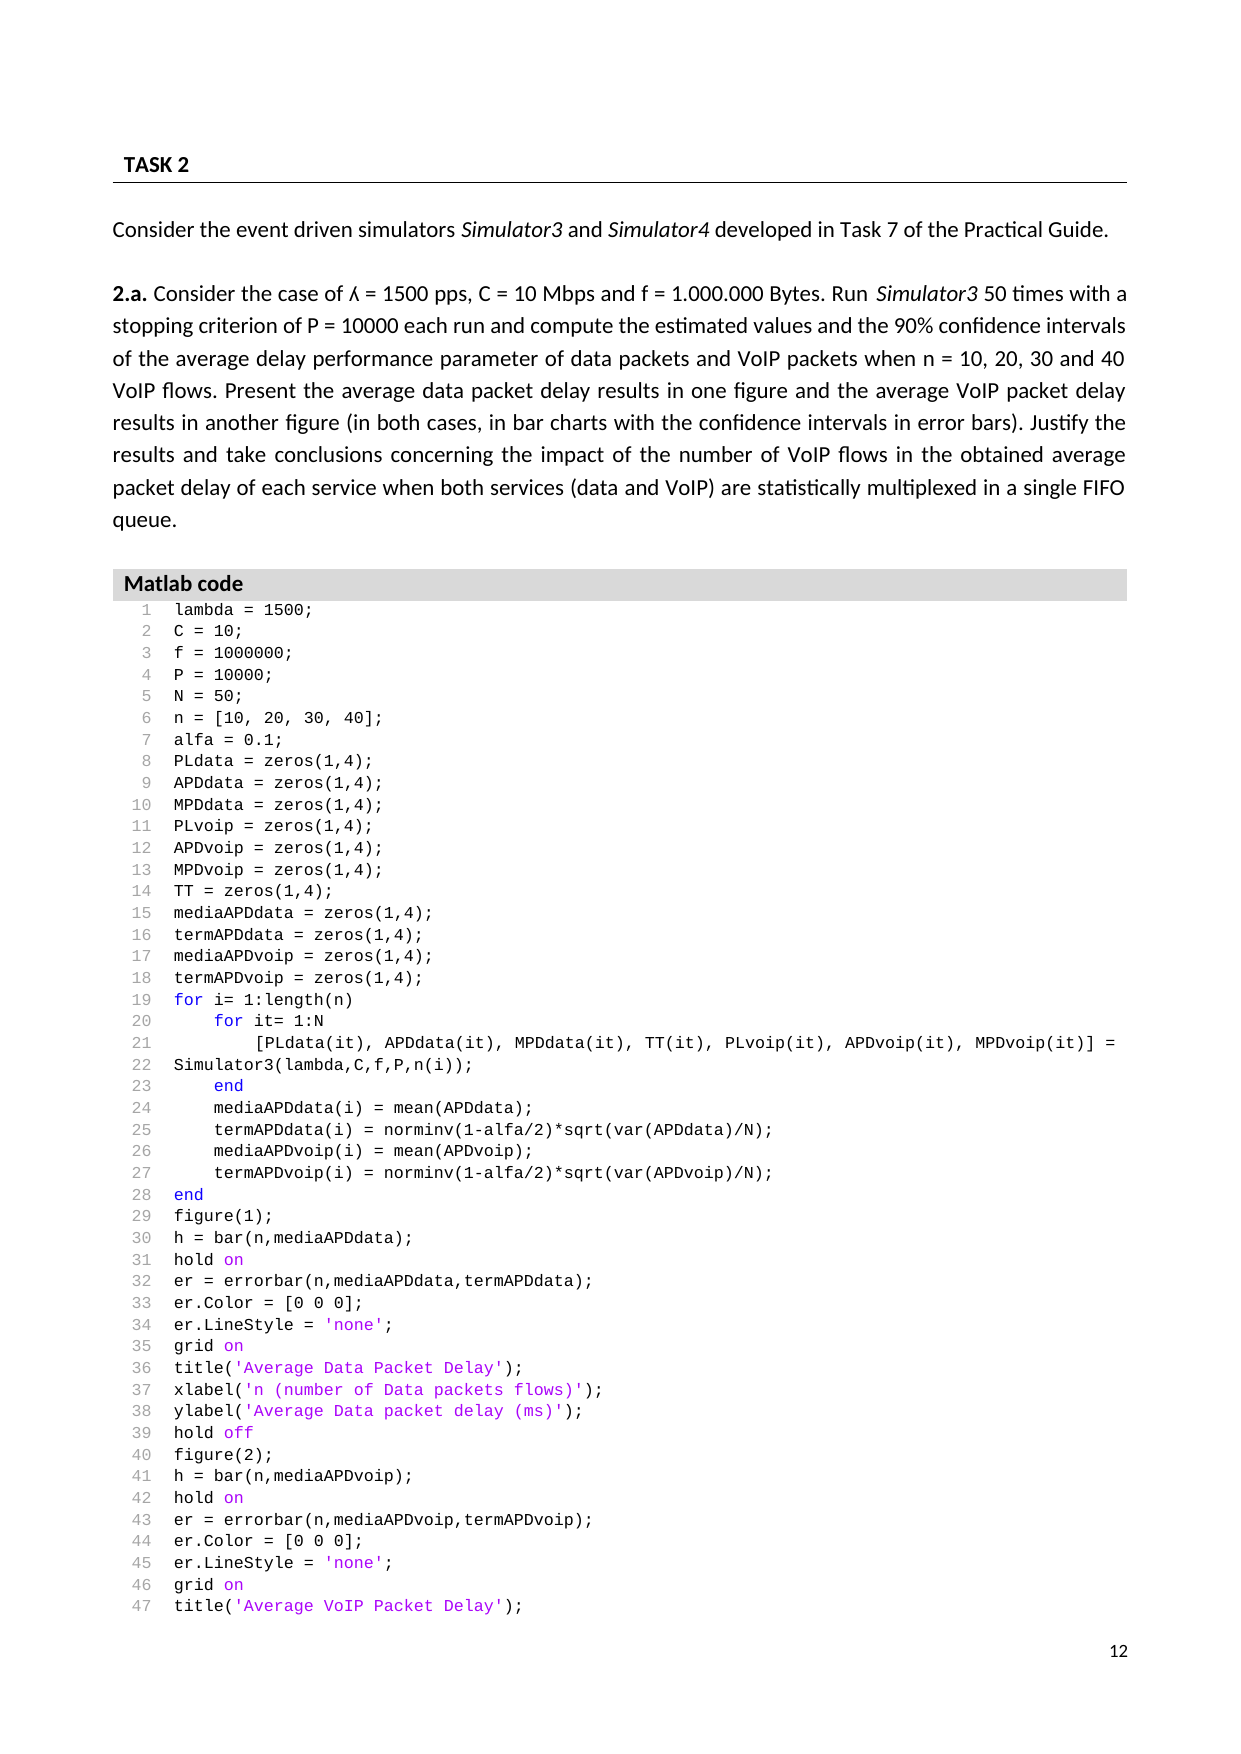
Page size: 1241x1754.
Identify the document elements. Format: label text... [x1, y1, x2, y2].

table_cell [113, 601, 162, 1620]
text Consider the event driven simulators Simulator3 and Simulator4 developed in Task 7 of the Practical Guide. [112, 215, 1128, 243]
table_header TASK 2 [113, 150, 1127, 182]
table_header Matlab code [113, 569, 1127, 601]
text 2.a. Consider the case of ʎ = 1500 pps, C = 10 Mbps and f = 1.000.000 Bytes. Run Simulator3 50 times with a stopping criterion of P = 10000 each run and compute the estimated values and the 90% confidence intervals of the average delay performance parameter of data packets and VoIP packets when n = 10, 20, 30 and 40 VoIP flows. Present the average data packet delay results in one figure and the average VoIP packet delay results in another figure (in both cases, in bar charts with the confidence intervals in error bars). Justify the results and take conclusions concerning the impact of the number of VoIP flows in the obtained average packet delay of each service when both services (data and VoIP) are statistically multiplexed in a single FIFO queue. [112, 279, 1128, 533]
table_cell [163, 601, 1127, 1620]
